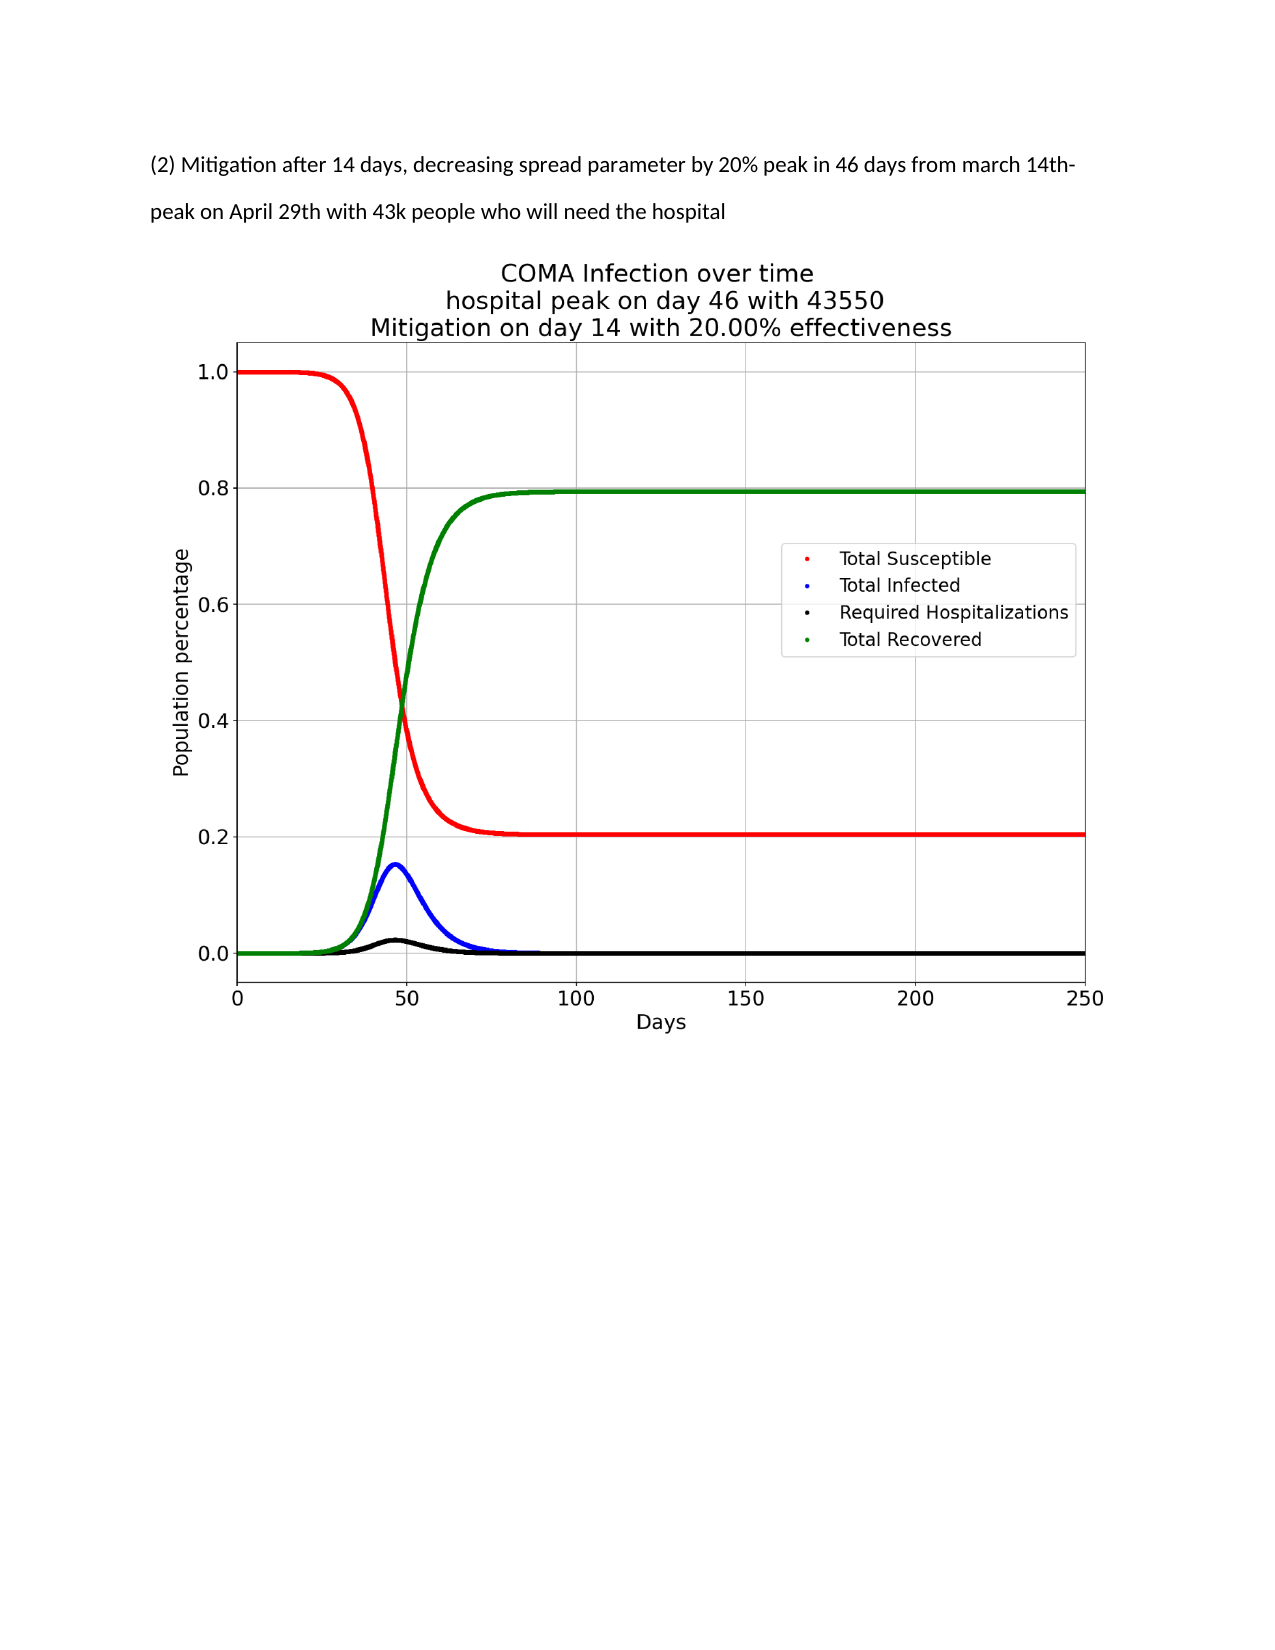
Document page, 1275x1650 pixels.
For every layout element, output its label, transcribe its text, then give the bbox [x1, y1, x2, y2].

picture [150, 243, 1125, 1057]
text (2) Mitigation after 14 days, decreasing spread parameter by 20% peak in 46 days from march 14th- [150, 150, 1125, 178]
text peak on April 29th with 43k people who will need the hospital [150, 197, 1125, 225]
